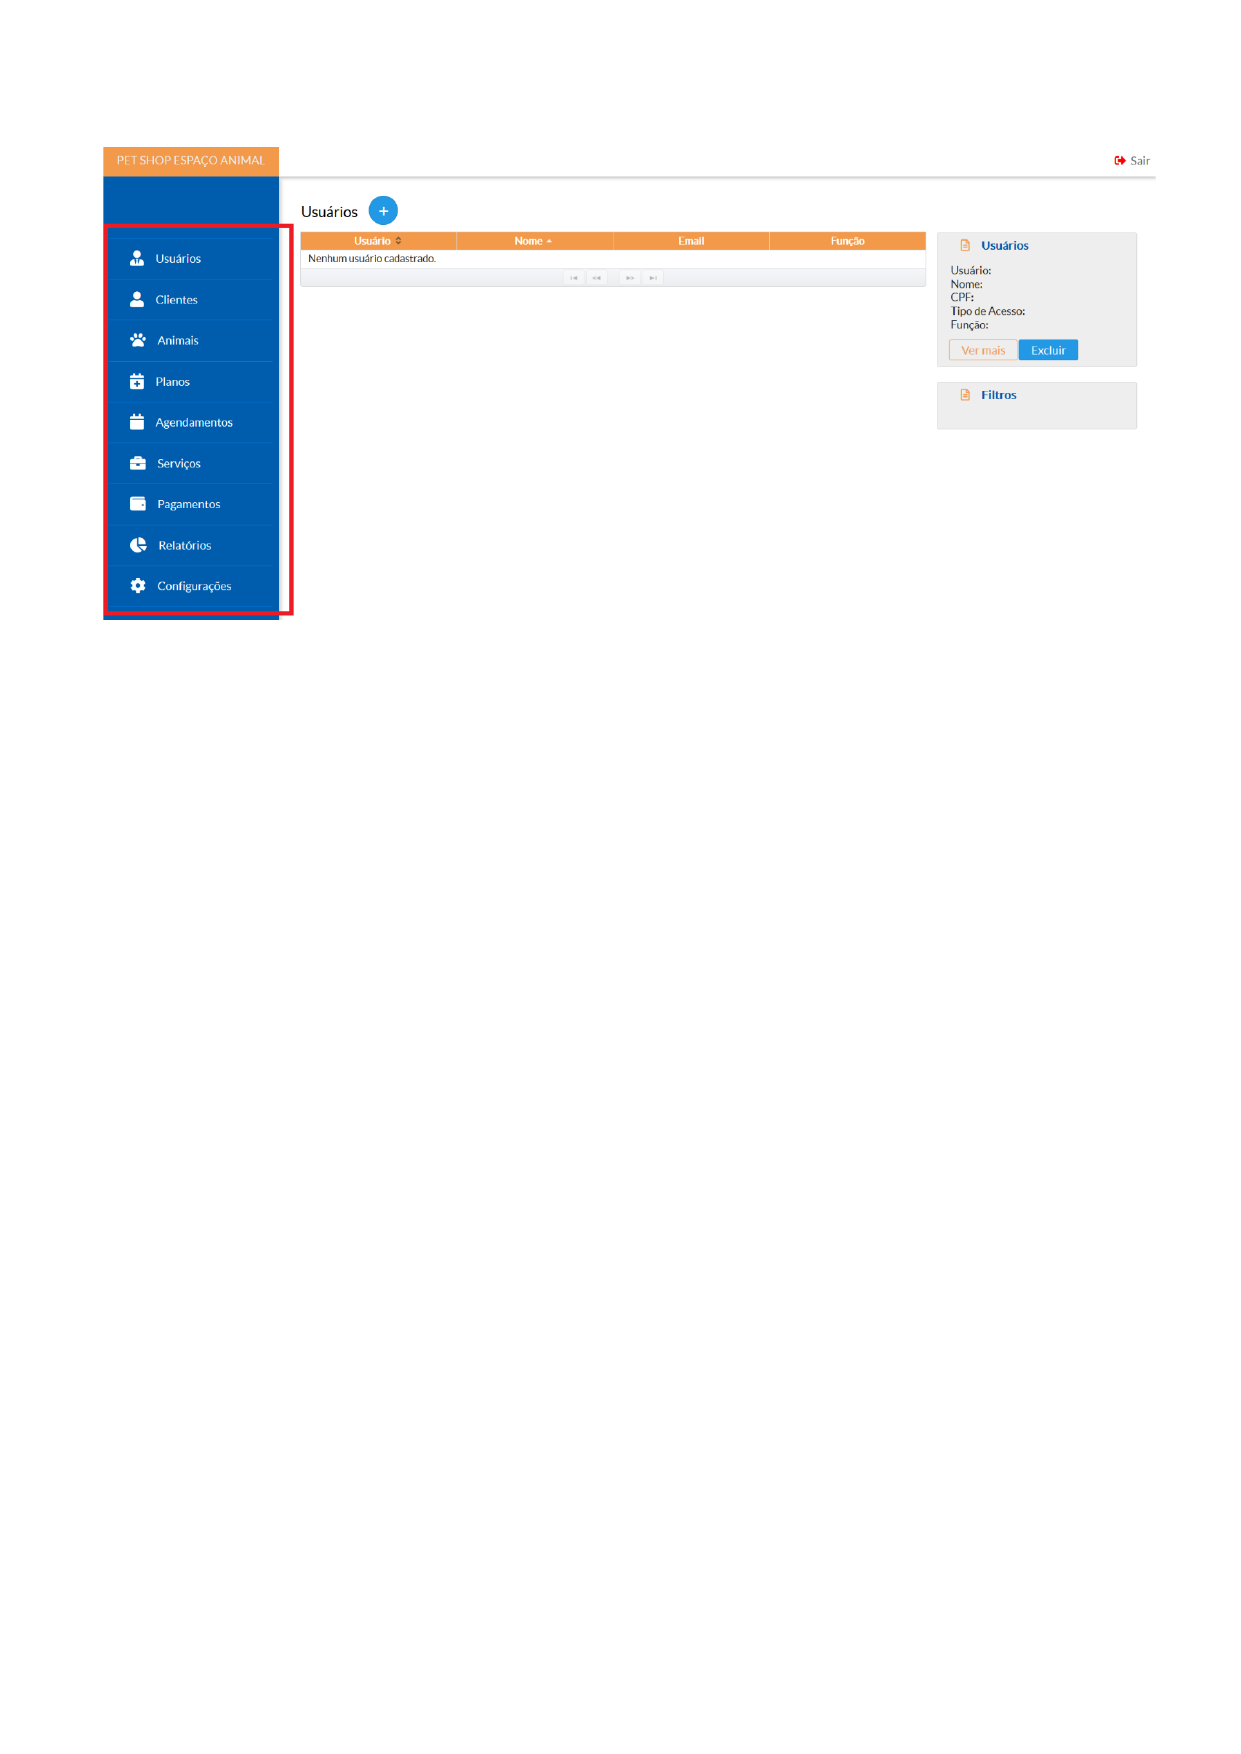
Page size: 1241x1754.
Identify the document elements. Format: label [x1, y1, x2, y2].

picture [103, 147, 1156, 620]
